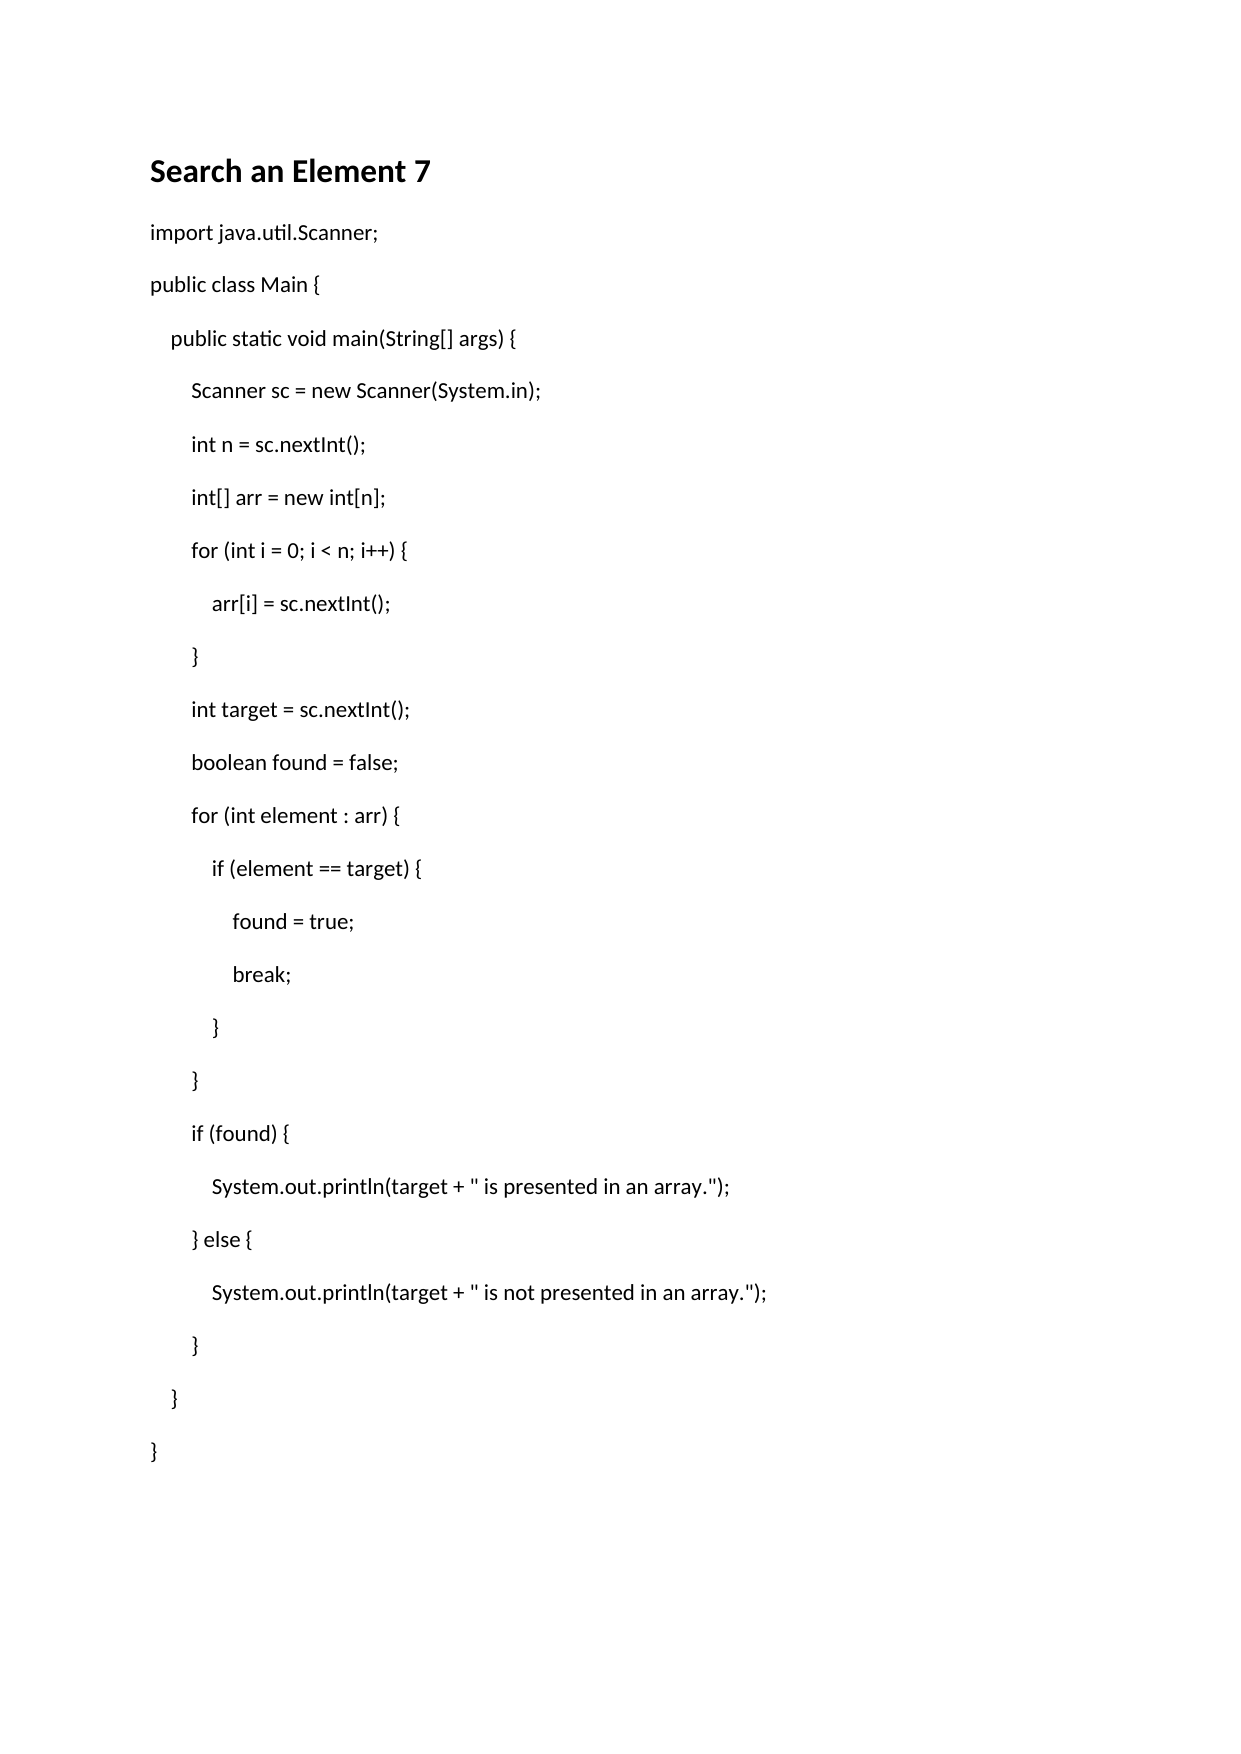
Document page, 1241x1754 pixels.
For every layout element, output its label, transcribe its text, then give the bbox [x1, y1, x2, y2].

text } [150, 642, 1090, 670]
text for (int element : arr) { [150, 801, 1090, 829]
text if (found) { [150, 1119, 1090, 1147]
text found = true; [150, 907, 1090, 935]
text } else { [150, 1225, 1090, 1253]
text for (int i = 0; i < n; i++) { [150, 536, 1090, 564]
text Search an Element 7 [150, 150, 1090, 191]
text int[] arr = new int[n]; [150, 483, 1090, 511]
text int n = sc.nextInt(); [150, 430, 1090, 458]
text arr[i] = sc.nextInt(); [150, 589, 1090, 617]
text import java.util.Scanner; [150, 218, 1090, 246]
text System.out.println(target + " is presented in an array."); [150, 1172, 1090, 1200]
text int target = sc.nextInt(); [150, 695, 1090, 723]
text break; [150, 960, 1090, 988]
text System.out.println(target + " is not presented in an array."); [150, 1278, 1090, 1306]
text boolean found = false; [150, 748, 1090, 776]
text } [150, 1331, 1090, 1359]
text public static void main(String[] args) { [150, 324, 1090, 352]
text if (element == target) { [150, 854, 1090, 882]
text } [150, 1437, 1090, 1465]
text public class Main { [150, 271, 1090, 299]
text } [150, 1066, 1090, 1094]
text } [150, 1384, 1090, 1412]
text Scanner sc = new Scanner(System.in); [150, 377, 1090, 405]
text } [150, 1013, 1090, 1041]
